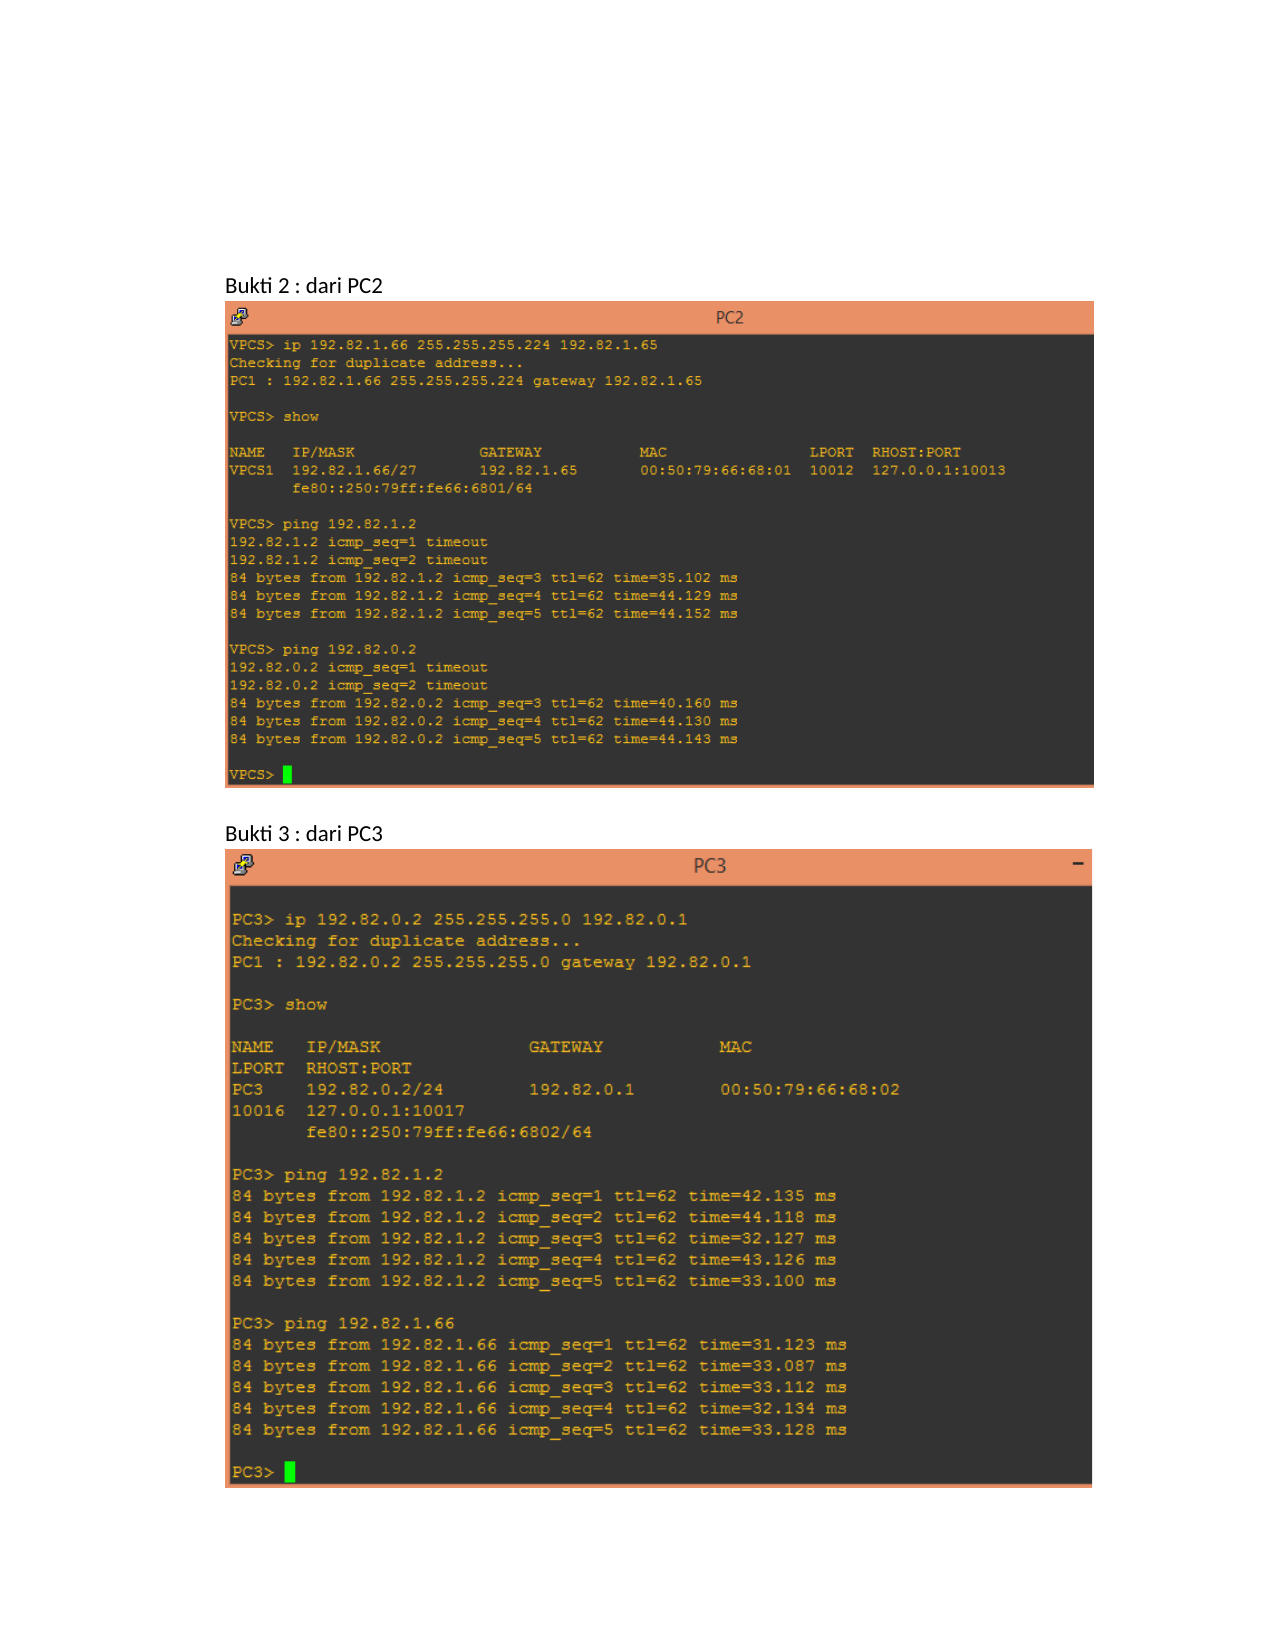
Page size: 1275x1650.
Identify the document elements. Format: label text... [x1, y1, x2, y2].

list Bukti 3 : dari PC3 [225, 819, 1125, 848]
picture [225, 301, 1094, 788]
picture [225, 849, 1093, 1488]
list Bukti 2 : dari PC2 [225, 271, 1125, 299]
